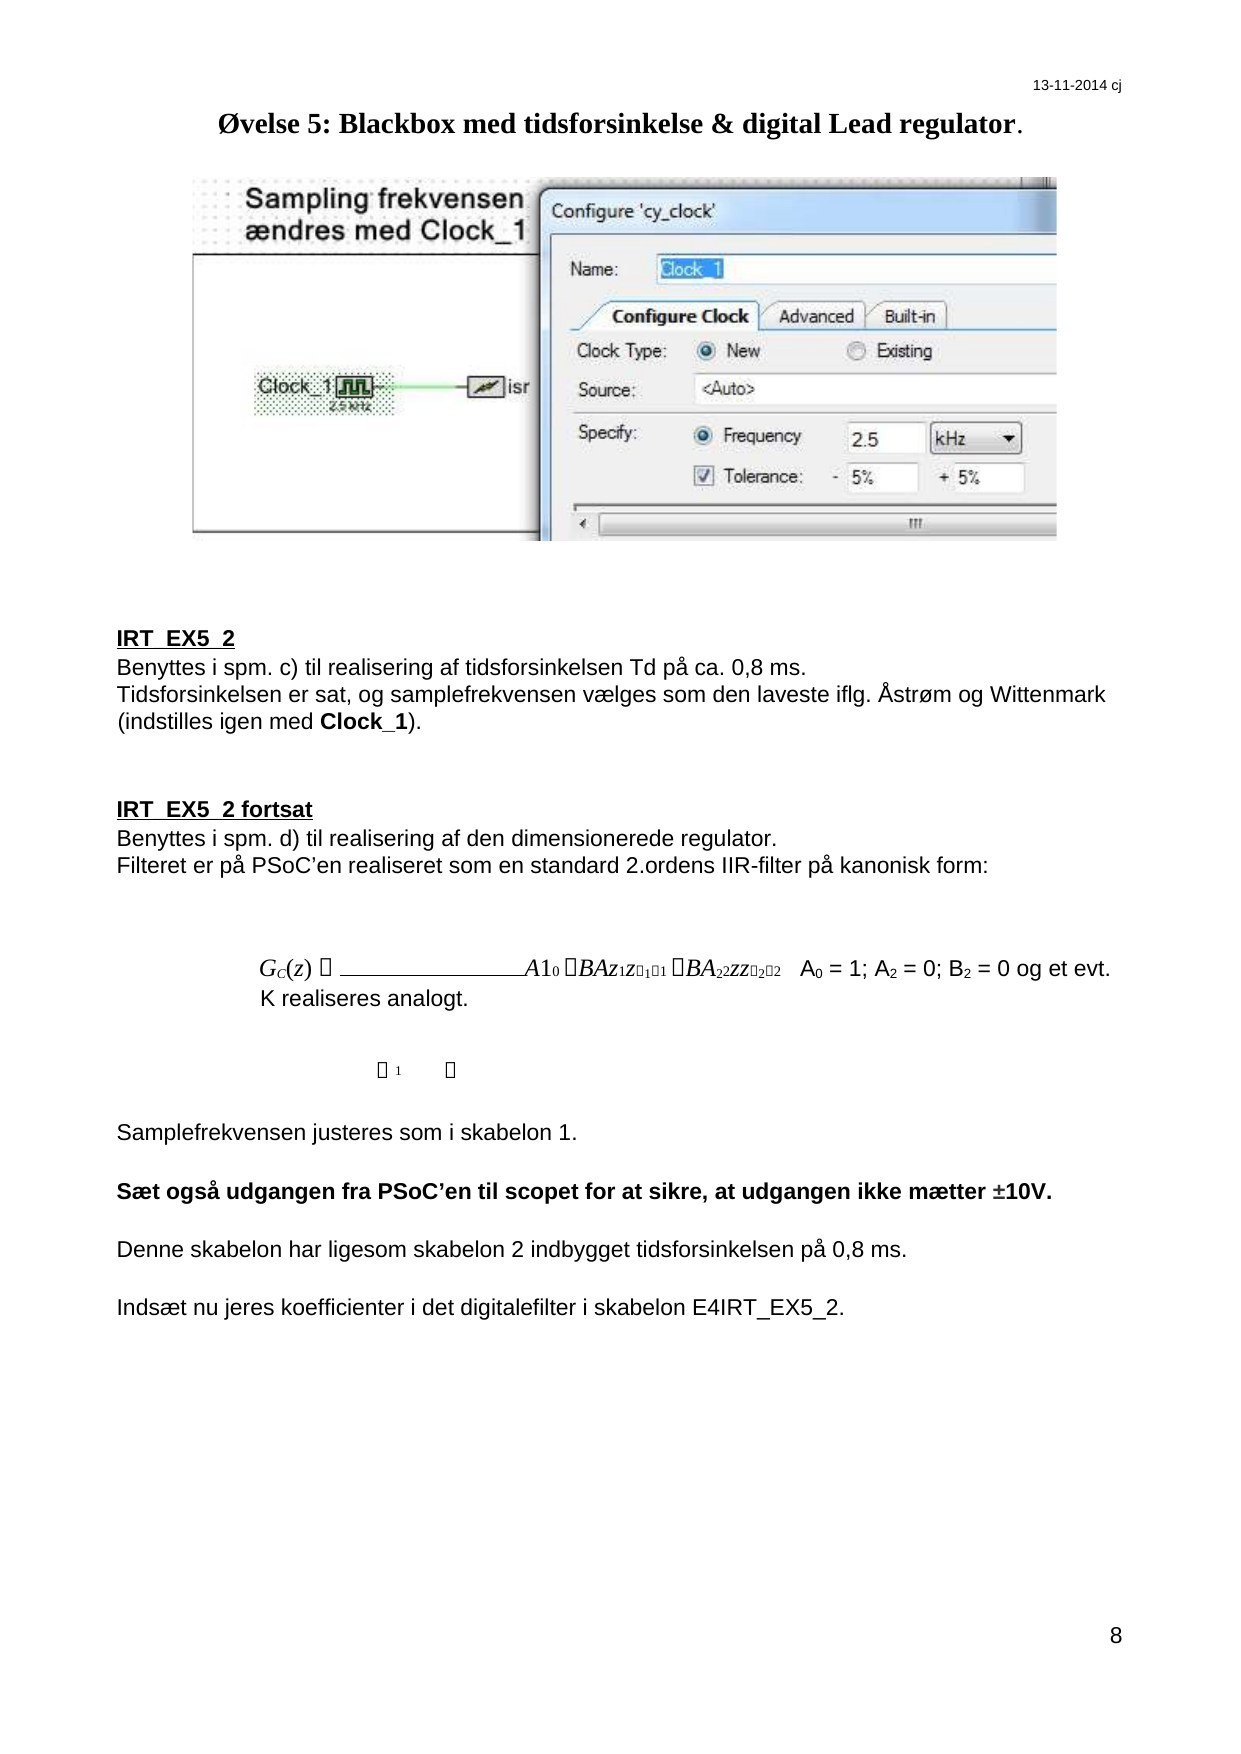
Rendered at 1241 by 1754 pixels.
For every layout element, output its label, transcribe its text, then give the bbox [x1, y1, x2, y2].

picture [192, 177, 1057, 541]
text Tidsforsinkelsen er sat, og samplefrekvensen vælges som den laveste iflg. Åstrøm og Wittenmark (indstilles igen med Clock_1). [116, 681, 1117, 734]
text Filteret er på PSoC’en realiseret som en standard 2.ordens IIR-filter på kanonisk form: [116, 852, 1117, 878]
text  1  [118, 1032, 1117, 1084]
text Denne skabelon har ligesom skabelon 2 indbygget tidsforsinkelsen på 0,8 ms. [116, 1236, 1117, 1262]
text Samplefrekvensen justeres som i skabelon 1. [116, 1119, 1117, 1145]
subtitle IRT_EX5_2 fortsat [116, 796, 1117, 822]
text Indsæt nu jeres koefficienter i det digitalefilter i skabelon E4IRT_EX5_2. [116, 1294, 1117, 1320]
text Sæt også udgangen fra PSoC’en til scopet for at sikre, at udgangen ikke mætter ±10V. [116, 1178, 1117, 1205]
text GC(z)  A10 BAz1z11 BA22zz22 A0 = 1; A2 = 0; B2 = 0 og et evt. K realiseres analogt. [259, 950, 1117, 1011]
text Benyttes i spm. c) til realisering af tidsforsinkelsen Td på ca. 0,8 ms. [116, 653, 1117, 680]
text Benyttes i spm. d) til realisering af den dimensionerede regulator. [116, 824, 1117, 851]
subtitle IRT_EX5_2 [116, 625, 1117, 651]
